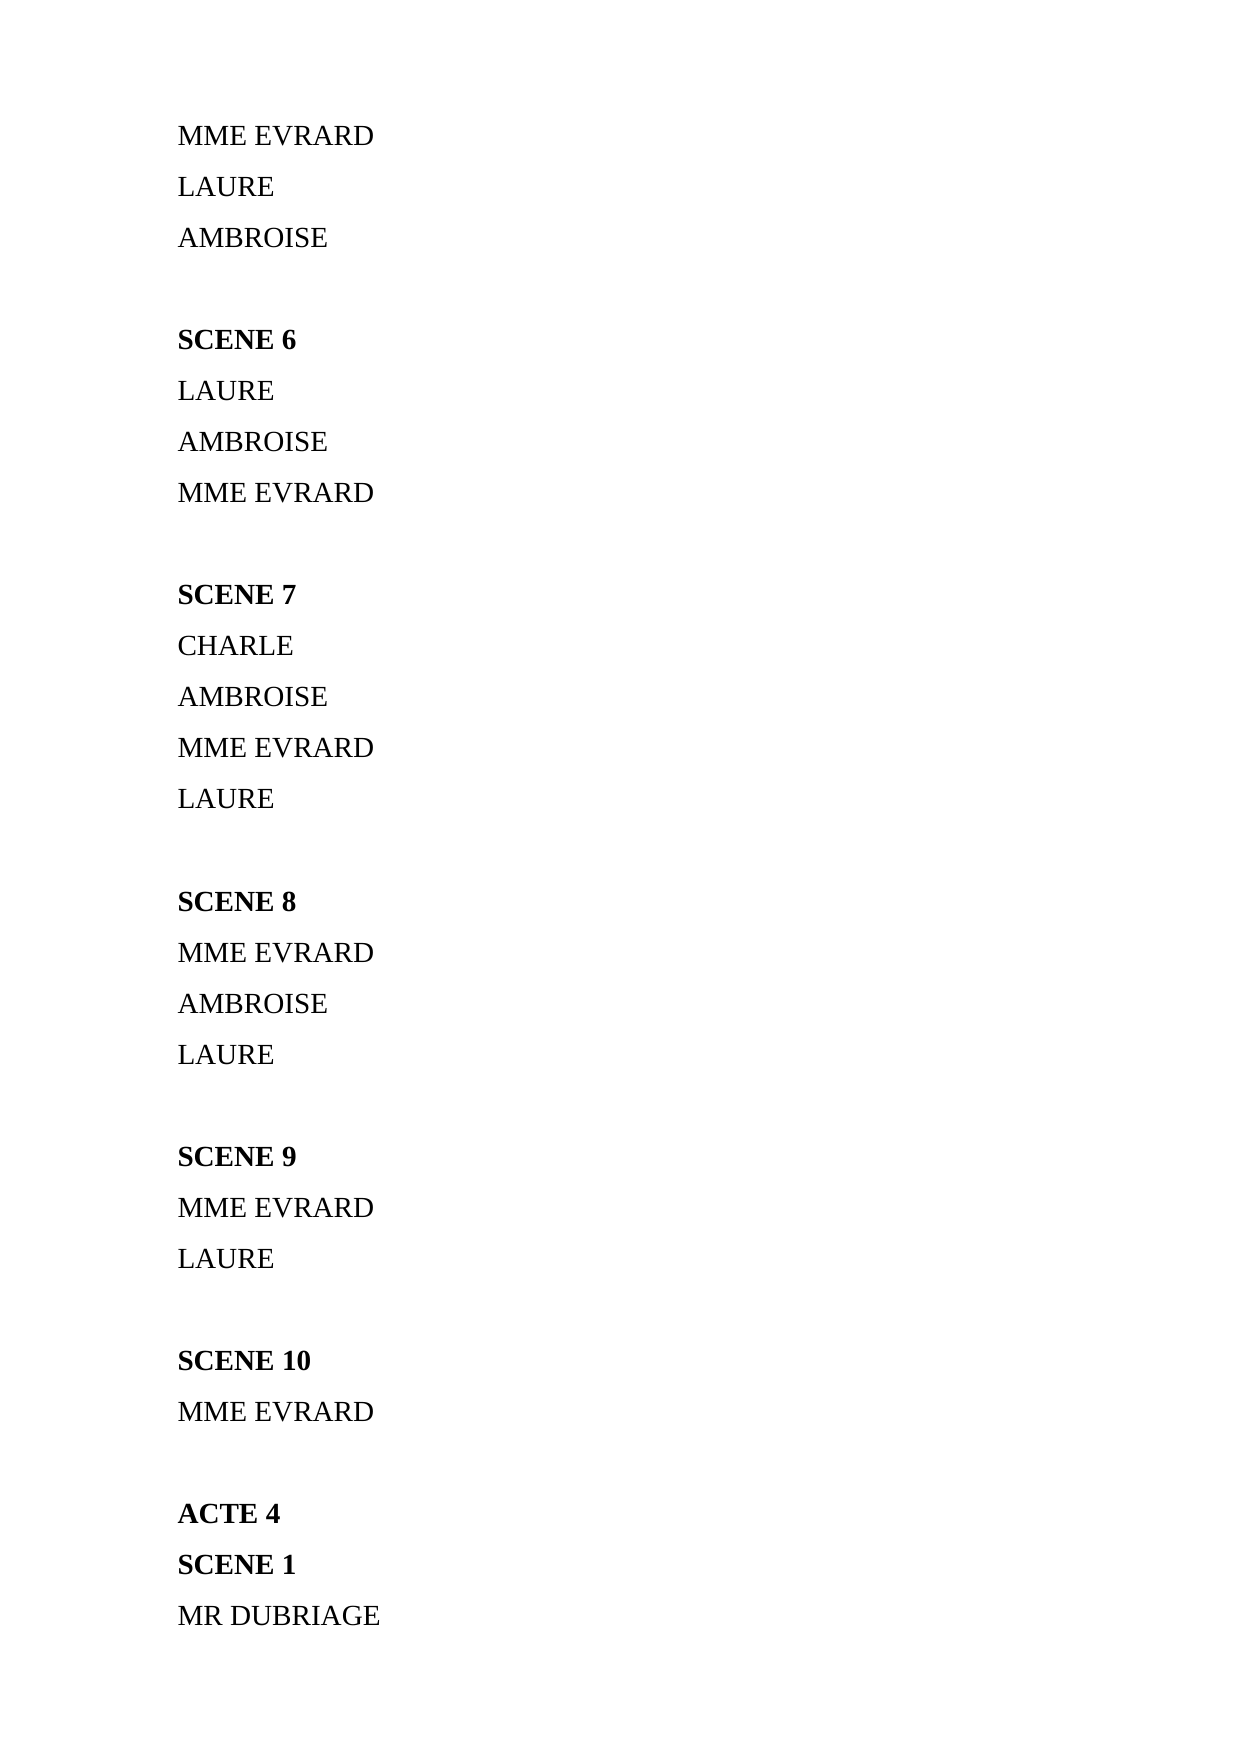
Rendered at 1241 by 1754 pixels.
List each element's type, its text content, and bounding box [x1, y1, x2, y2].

text SCENE 7 [177, 577, 1152, 611]
text ACTE 4 [177, 1496, 1152, 1530]
text AMBROISE [177, 986, 1152, 1019]
text SCENE 10 [177, 1343, 1152, 1377]
text MR DUBRIAGE [177, 1598, 1152, 1632]
text MME EVRARD [177, 475, 1152, 509]
text LAURE [177, 782, 1152, 815]
text AMBROISE [177, 679, 1152, 713]
text SCENE 1 [177, 1547, 1152, 1581]
text MME EVRARD [177, 935, 1152, 968]
text MME EVRARD [177, 731, 1152, 764]
text MME EVRARD [177, 1190, 1152, 1223]
text LAURE [177, 169, 1152, 203]
text LAURE [177, 1241, 1152, 1274]
text MME EVRARD [177, 1394, 1152, 1428]
text SCENE 8 [177, 884, 1152, 917]
text SCENE 6 [177, 322, 1152, 356]
text MME EVRARD [177, 118, 1152, 152]
text AMBROISE [177, 220, 1152, 254]
text SCENE 9 [177, 1139, 1152, 1172]
text AMBROISE [177, 424, 1152, 458]
text LAURE [177, 373, 1152, 407]
text CHARLE [177, 628, 1152, 662]
text LAURE [177, 1037, 1152, 1070]
